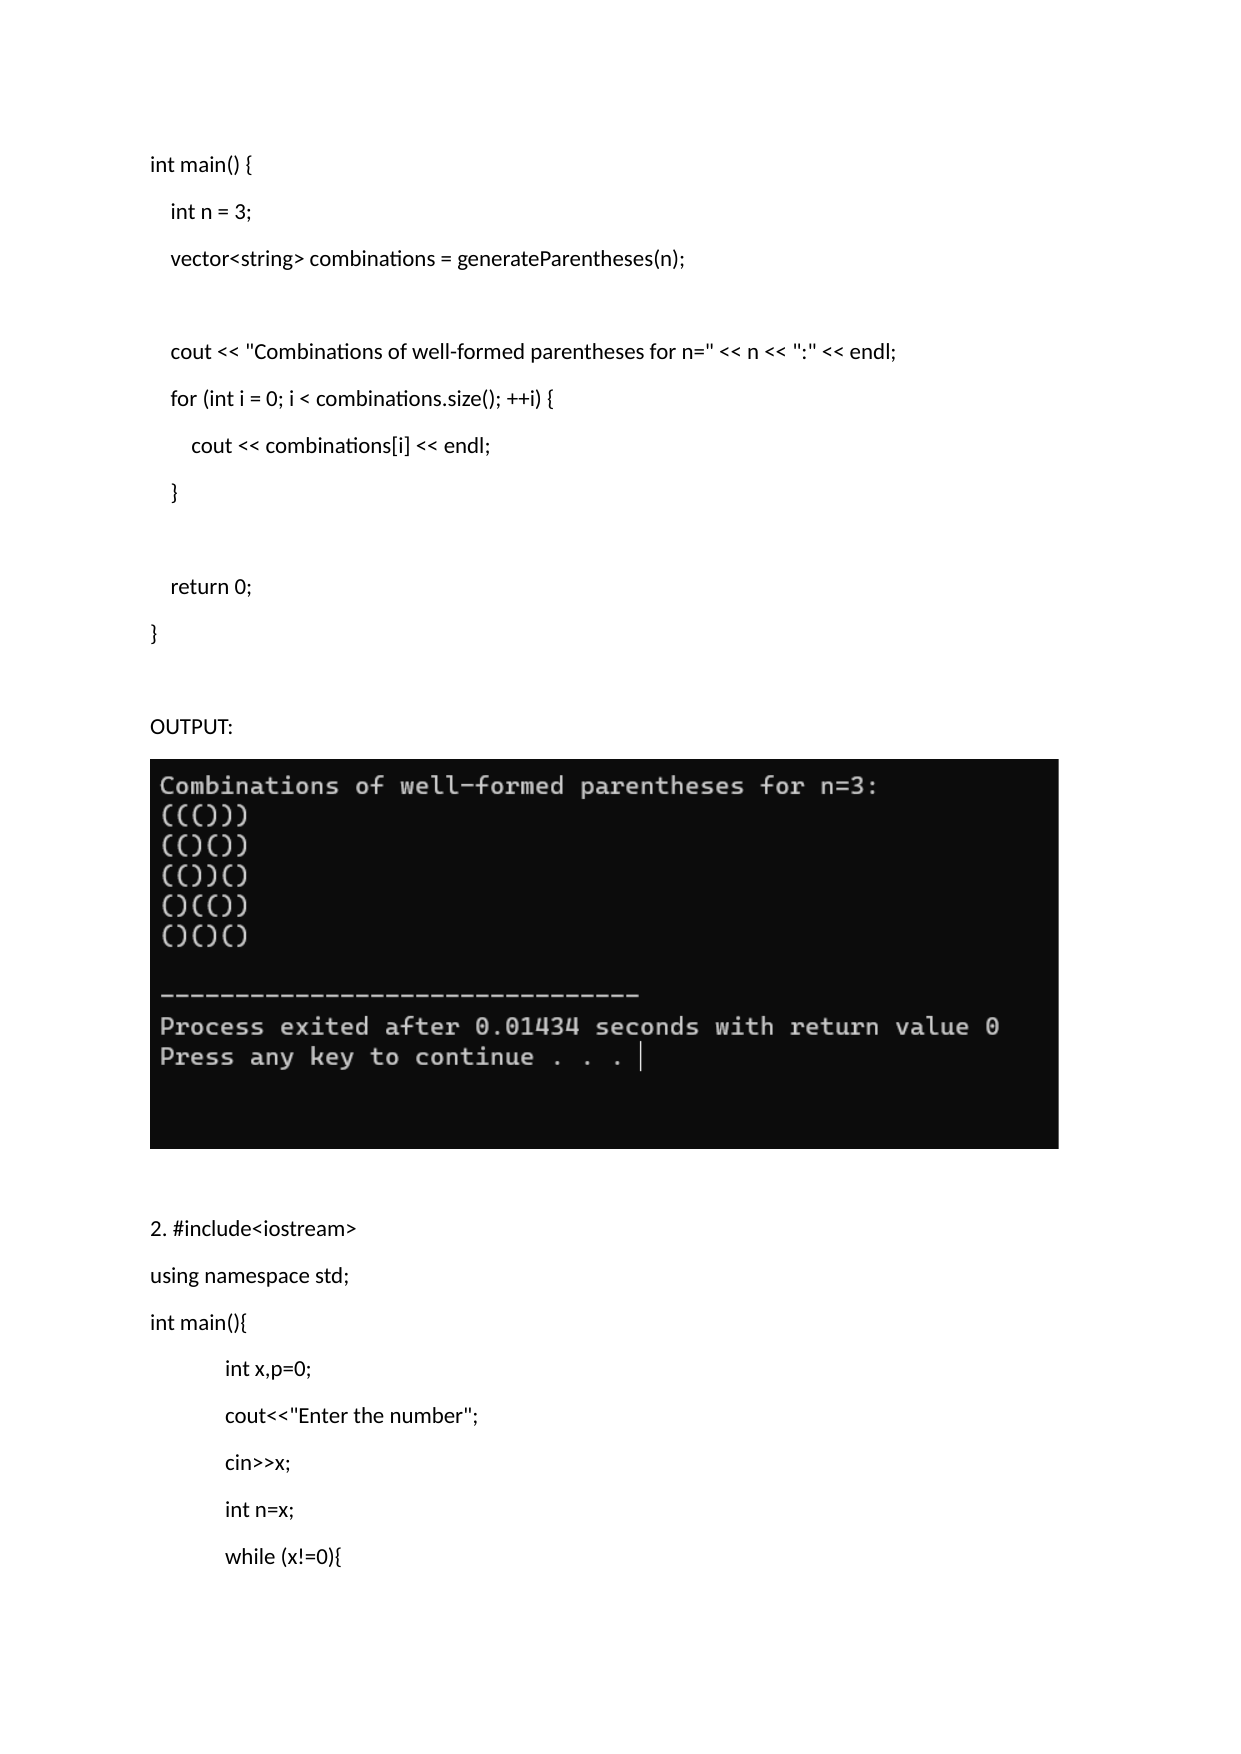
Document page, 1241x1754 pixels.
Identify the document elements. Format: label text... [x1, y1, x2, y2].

picture [150, 759, 1059, 1149]
text cout<<"Enter the number"; [150, 1401, 1090, 1429]
text } [150, 478, 1090, 506]
text using namespace std; [150, 1261, 1090, 1289]
text int main() { [150, 150, 1090, 178]
text cin>>x; [150, 1448, 1090, 1476]
text vector<string> combinations = generateParentheses(n); [150, 244, 1090, 272]
text cout << "Combinations of well-formed parentheses for n=" << n << ":" << endl; [150, 337, 1090, 366]
text 2. #include<iostream> [150, 1214, 1090, 1242]
text OUTPUT: [150, 712, 1090, 741]
text int n = 3; [150, 197, 1090, 225]
text cout << combinations[i] << endl; [150, 431, 1090, 459]
text return 0; [150, 572, 1090, 600]
text while (x!=0){ [150, 1542, 1090, 1570]
text int main(){ [150, 1308, 1090, 1336]
text } [150, 619, 1090, 647]
text int x,p=0; [150, 1354, 1090, 1382]
text int n=x; [150, 1495, 1090, 1523]
text for (int i = 0; i < combinations.size(); ++i) { [150, 384, 1090, 412]
